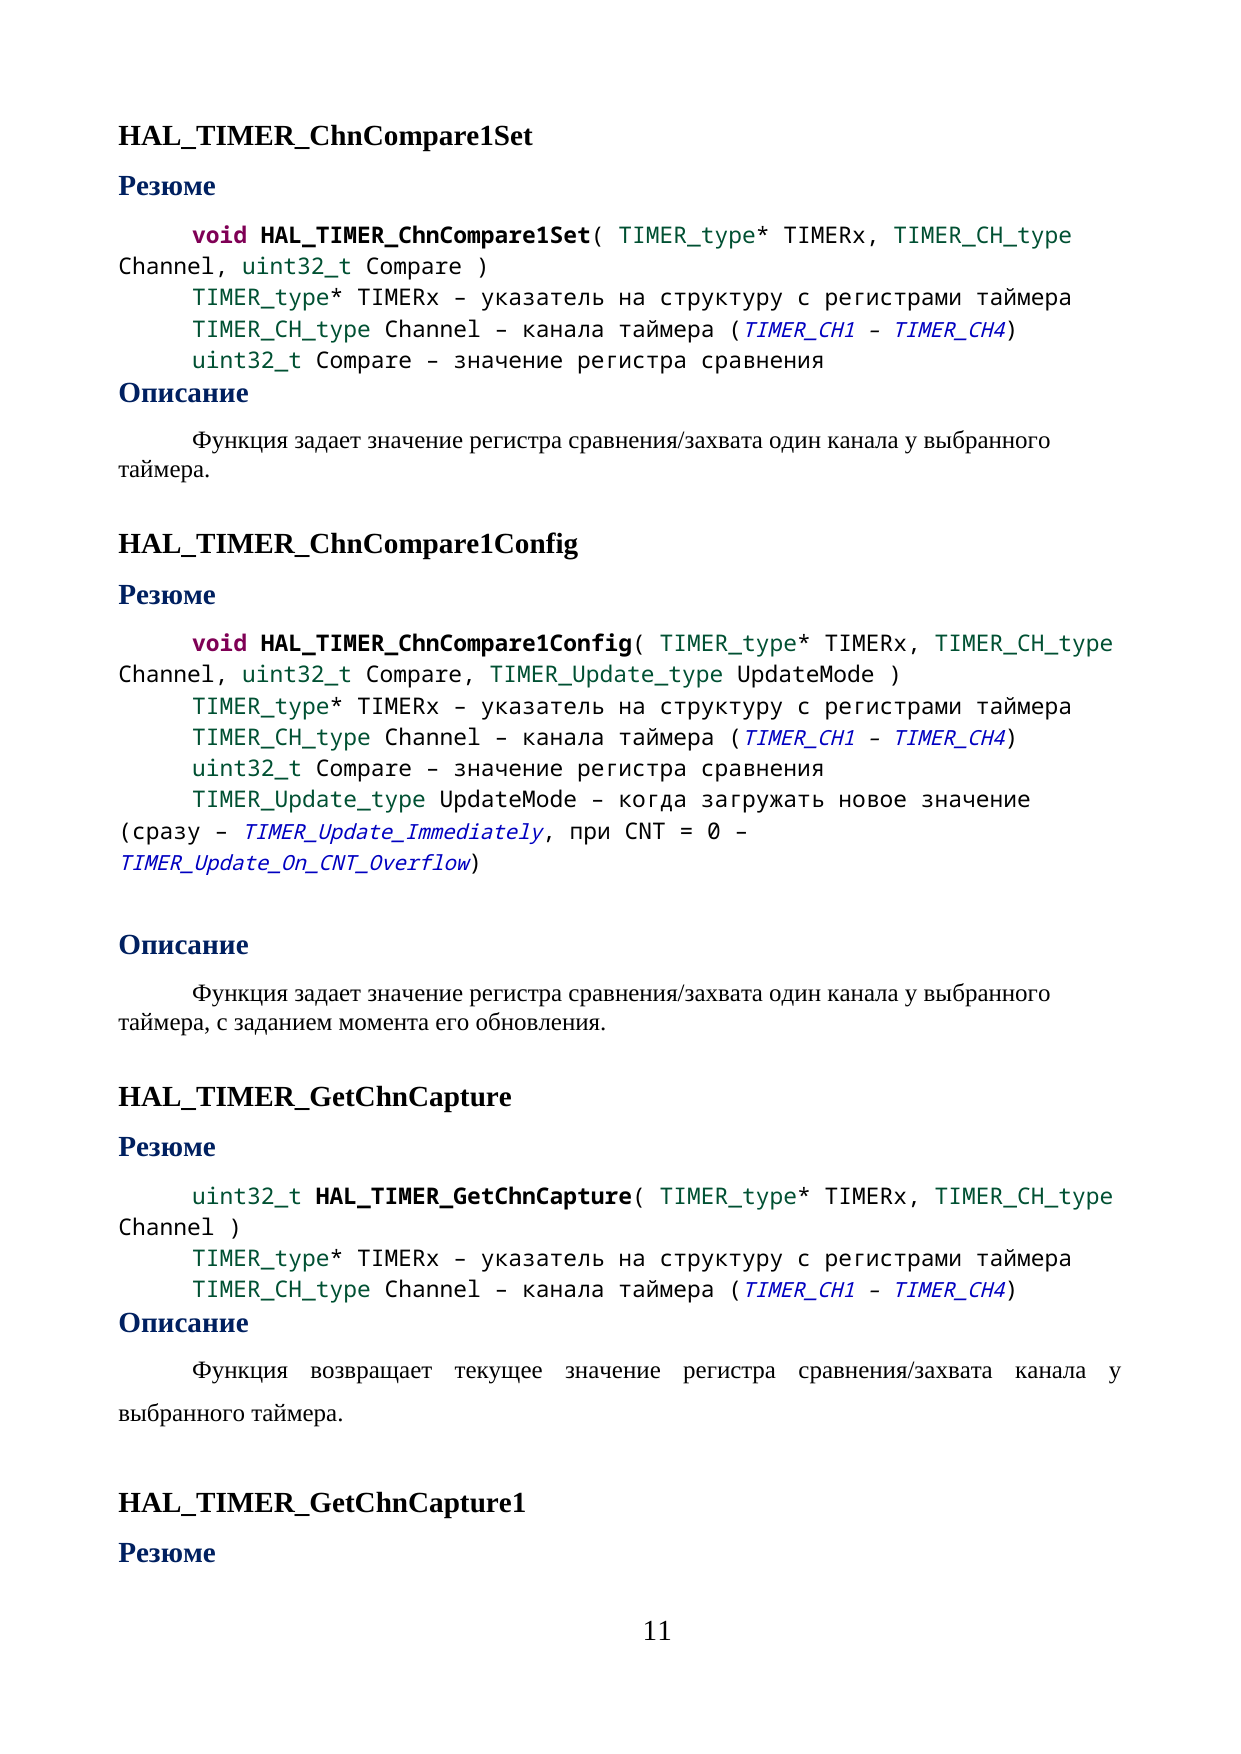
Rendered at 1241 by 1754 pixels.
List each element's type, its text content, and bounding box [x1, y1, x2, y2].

text TIMER_type* TIMERx – указатель на структуру с регистрами таймера [118, 690, 1122, 721]
text Функция задает значение регистра сравнения/захвата один канала у выбранного таймера, с заданием момента его обновления. [118, 978, 1122, 1035]
subtitle HAL_TIMER_GetChnCapture [118, 1079, 1122, 1113]
text TIMER_Update_type UpdateMode – когда загружать новое значение (сразу – TIMER_Update_Immediately, при CNT = 0 – TIMER_Update_On_CNT_Overflow) [118, 783, 1122, 877]
subtitle HAL_TIMER_ChnCompare1Config [118, 527, 1122, 560]
text uint32_t HAL_TIMER_GetChnCapture( TIMER_type* TIMERx, TIMER_CH_type Channel ) [118, 1180, 1122, 1242]
text TIMER_CH_type Channel – канала таймера (TIMER_CH1 – TIMER_CH4) [118, 312, 1122, 344]
text void HAL_TIMER_ChnCompare1Config( TIMER_type* TIMERx, TIMER_CH_type Channel, uint32_t Compare, TIMER_Update_type UpdateMode ) [118, 627, 1122, 690]
text uint32_t Compare – значение регистра сравнения [118, 752, 1122, 783]
text Описание [118, 1305, 1122, 1338]
text Резюме [118, 1535, 1122, 1569]
subtitle HAL_TIMER_GetChnCapture1 [118, 1485, 1122, 1518]
text Резюме [118, 1129, 1122, 1163]
text Резюме [118, 168, 1122, 202]
text Описание [118, 927, 1122, 961]
subtitle HAL_TIMER_ChnCompare1Set [118, 118, 1122, 152]
text Резюме [118, 577, 1122, 610]
text TIMER_type* TIMERx – указатель на структуру с регистрами таймера [118, 1242, 1122, 1273]
text TIMER_CH_type Channel – канала таймера (TIMER_CH1 – TIMER_CH4) [118, 721, 1122, 752]
text Описание [118, 375, 1122, 408]
text void HAL_TIMER_ChnCompare1Set( TIMER_type* TIMERx, TIMER_CH_type Channel, uint32_t Compare ) [118, 219, 1122, 281]
text Функция задает значение регистра сравнения/захвата один канала у выбранного таймера. [118, 425, 1122, 483]
text uint32_t Compare – значение регистра сравнения [118, 344, 1122, 375]
text Функция возвращает текущее значение регистра сравнения/захвата канала у выбранного таймера. [118, 1355, 1122, 1427]
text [118, 1273, 1122, 1305]
text TIMER_type* TIMERx – указатель на структуру с регистрами таймера [118, 281, 1122, 312]
